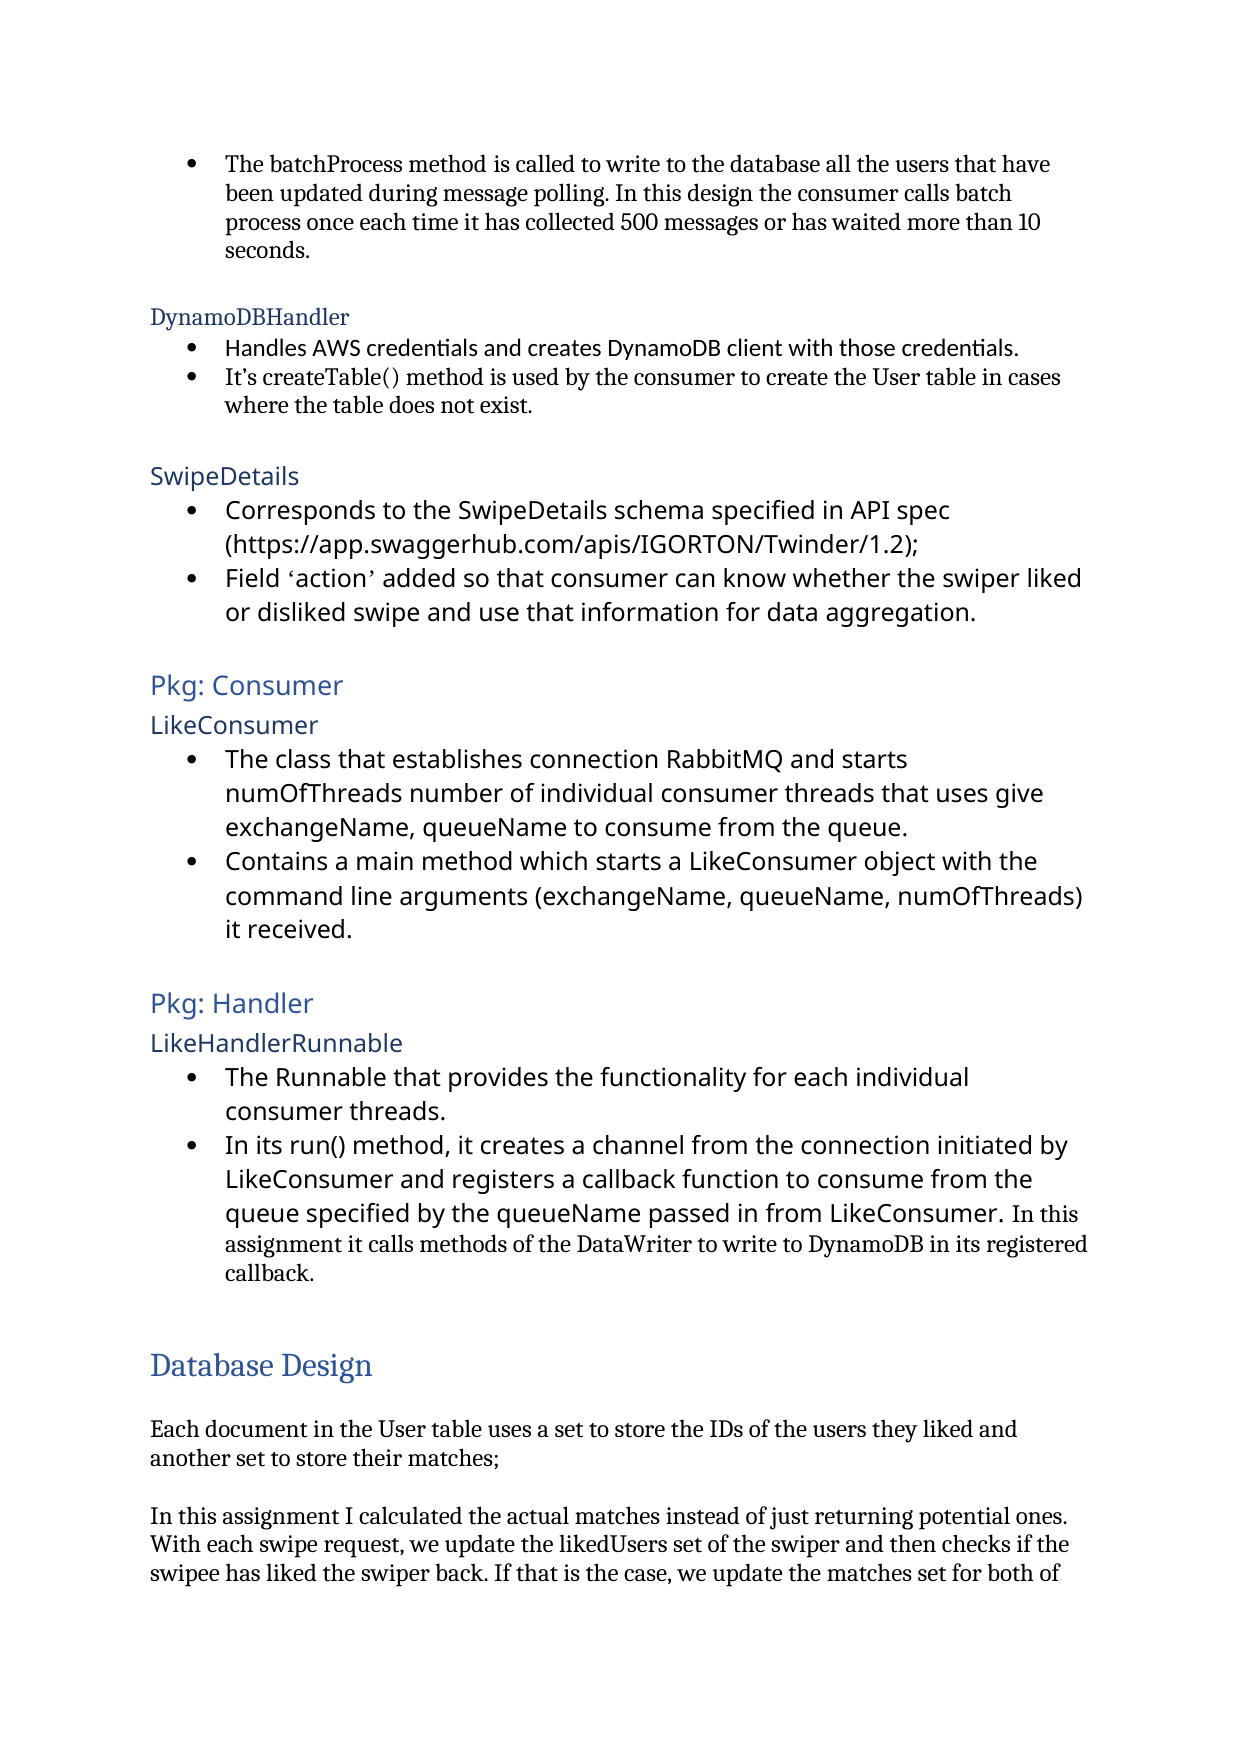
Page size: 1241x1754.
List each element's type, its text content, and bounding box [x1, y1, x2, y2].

text Each document in the User table uses a set to store the IDs of the users they liked and another set to store their matches; [150, 1415, 1090, 1473]
list The Runnable that provides the functionality for each individual consumer threads. [187, 1059, 1090, 1128]
list In its run() method, it creates a channel from the connection initiated by LikeConsumer and registers a callback function to consume from the queue specified by the queueName passed in from LikeConsumer. In this assignment it calls methods of the DataWriter to write to DynamoDB in its registered callback. [187, 1128, 1090, 1287]
list Corresponds to the SwipeDetails schema specified in API spec (https://app.swaggerhub.com/apis/IGORTON/Twinder/1.2); [187, 492, 1090, 560]
subtitle Pkg: Consumer [150, 667, 1090, 704]
list The class that establishes connection RabbitMQ and starts numOfThreads number of individual consumer threads that uses give exchangeName, queueName to consume from the queue. [187, 742, 1090, 844]
subtitle Pkg: Handler [150, 984, 1090, 1021]
subtitle DynamoDBHandler [150, 303, 1090, 332]
subtitle SwipeDetails [150, 458, 1090, 492]
list Handles AWS credentials and creates DynamoDB client with those credentials. [187, 332, 1090, 362]
list The batchProcess method is called to write to the database all the users that have been updated during message polling. In this design the consumer calls batch process once each time it has collected 500 messages or has waited more than 10 seconds. [187, 150, 1090, 265]
subtitle Database Design [150, 1346, 1090, 1385]
list Field ‘action’ added so that consumer can know whether the swiper liked or disliked swipe and use that information for data aggregation. [187, 560, 1090, 628]
text In this assignment I calculated the actual matches instead of just returning potential ones. [150, 1502, 1090, 1530]
subtitle LikeHandlerRunnable [150, 1026, 1090, 1059]
subtitle LikeConsumer [150, 708, 1090, 742]
list Contains a main method which starts a LikeConsumer object with the command line arguments (exchangeName, queueName, numOfThreads) it received. [187, 844, 1090, 946]
list It’s createTable() method is used by the consumer to create the User table in cases where the table does not exist. [187, 362, 1090, 420]
